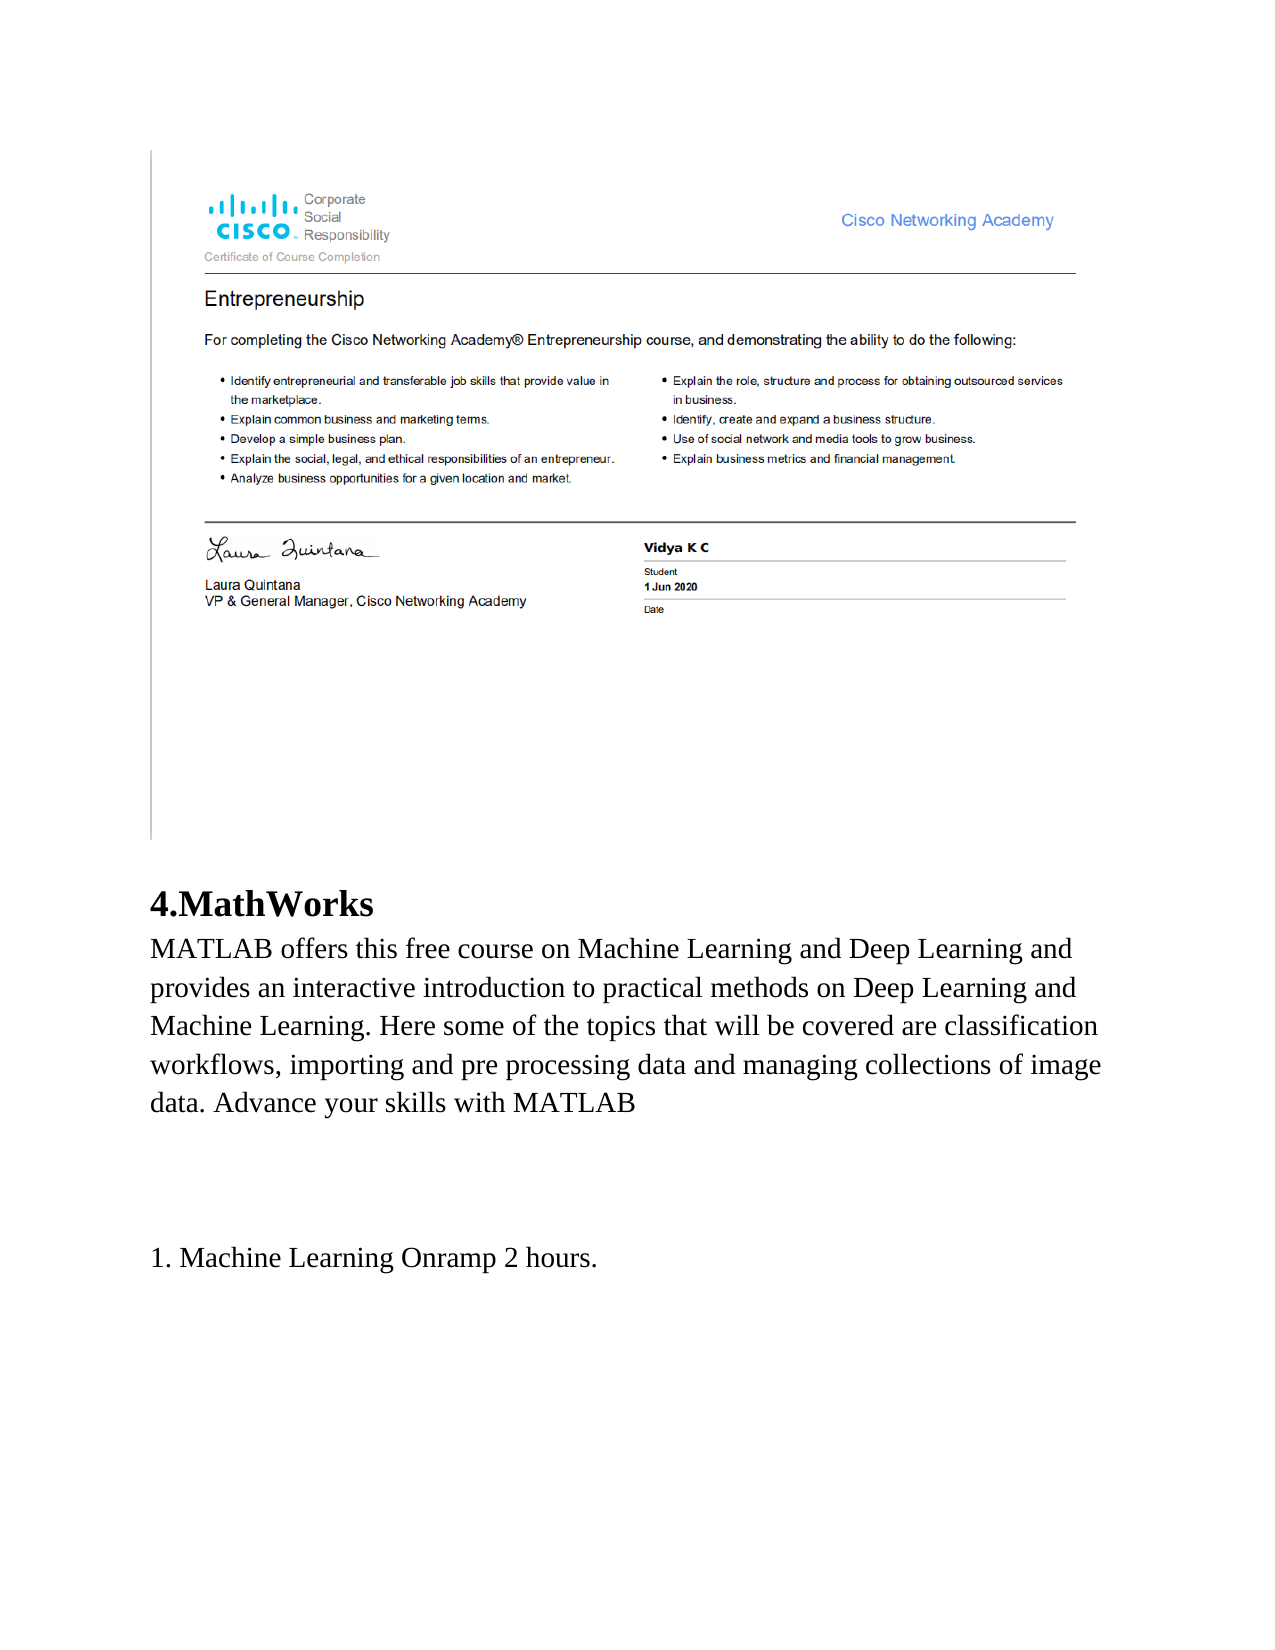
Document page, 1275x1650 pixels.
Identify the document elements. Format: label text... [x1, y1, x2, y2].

text MATLAB offers this free course on Machine Learning and Deep Learning and provides an interactive introduction to practical methods on Deep Learning and Machine Learning. Here some of the topics that will be covered are classification workflows, importing and pre processing data and managing collections of image data. Advance your skills with MATLAB [150, 931, 1125, 1119]
picture [150, 150, 1125, 840]
text 4.MathWorks [150, 882, 1125, 925]
text 1. Machine Learning Onramp 2 hours. [150, 1240, 1125, 1273]
